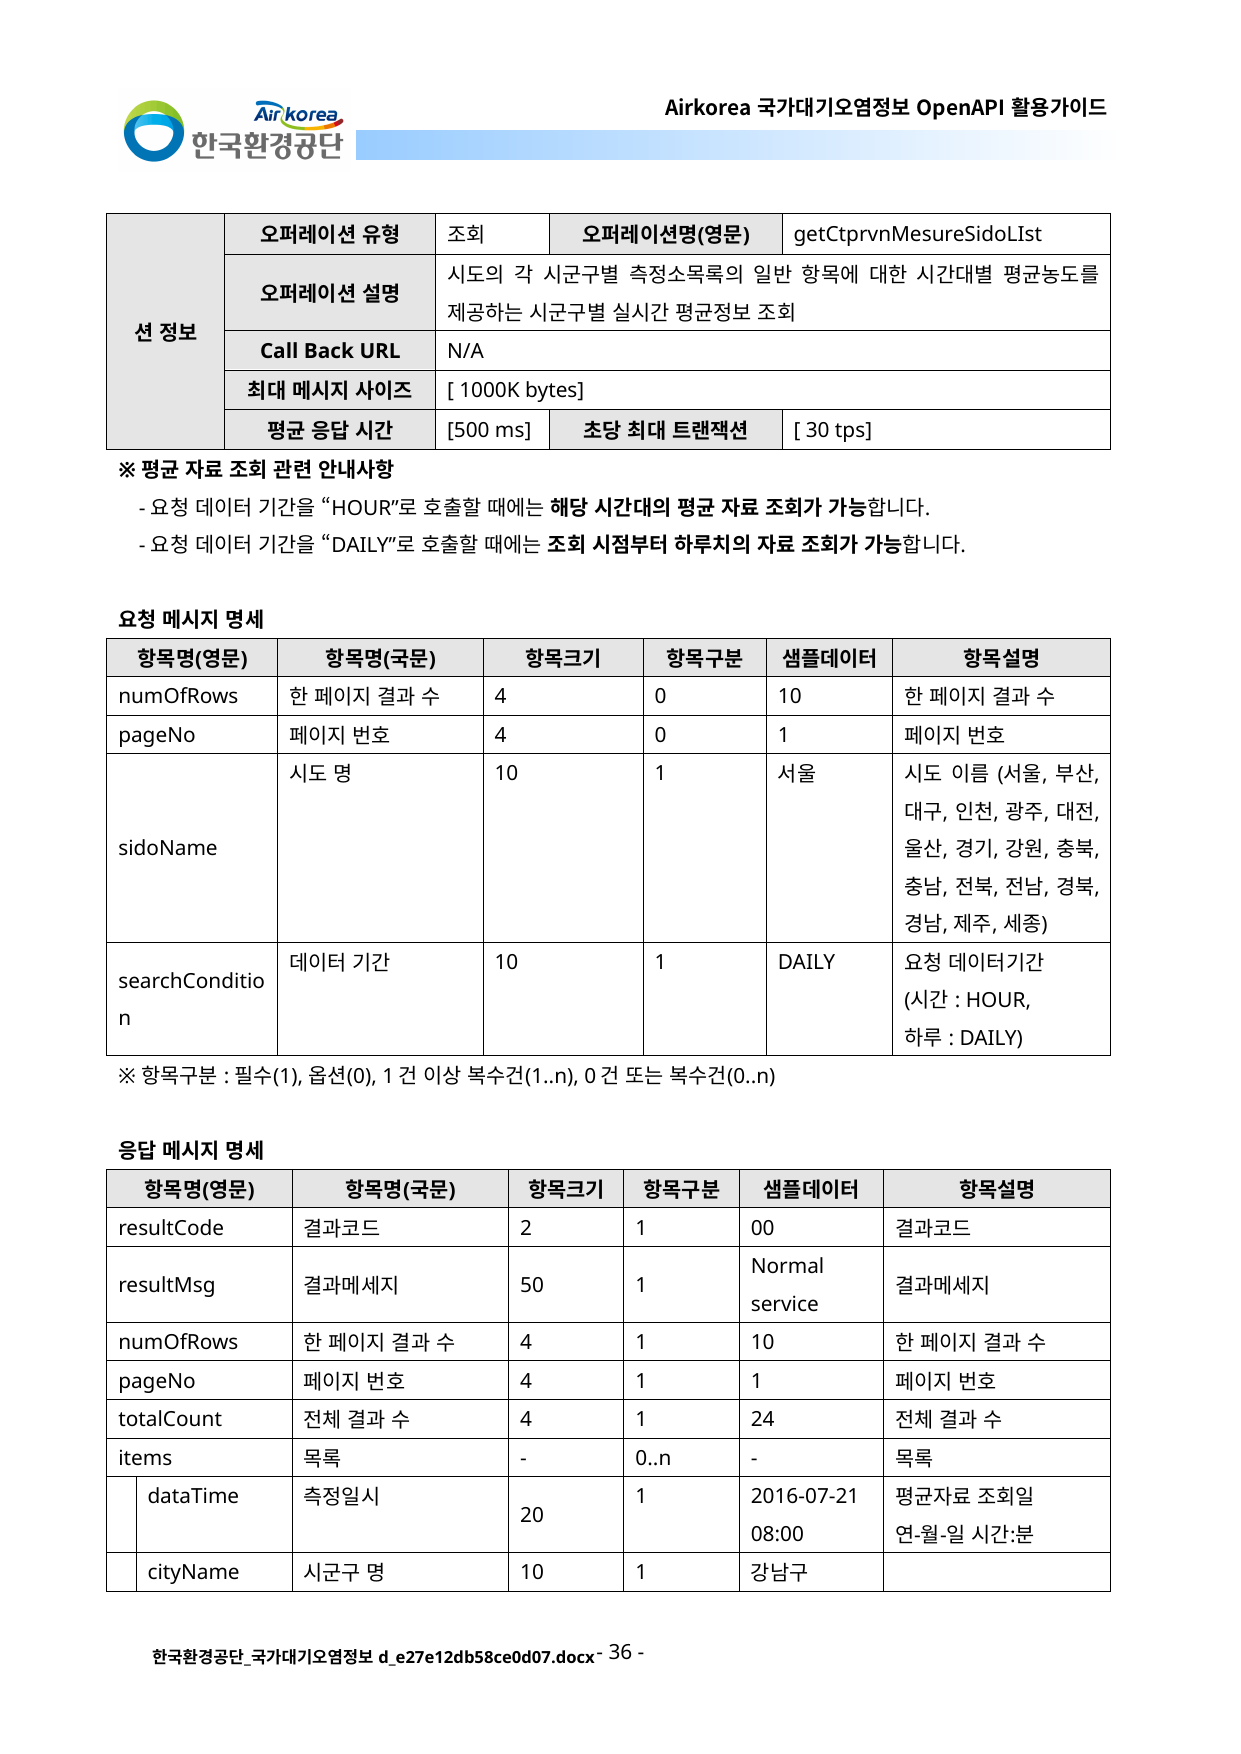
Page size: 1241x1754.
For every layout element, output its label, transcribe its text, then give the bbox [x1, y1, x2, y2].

table_cell 페이지 번호 [293, 1361, 508, 1399]
table_cell DAILY [767, 943, 892, 1055]
table_cell 오퍼레이션명(영문) [550, 214, 782, 254]
table_cell numOfRows [107, 1323, 292, 1360]
table_cell searchCondition [107, 943, 277, 1055]
table_cell 1 [624, 1361, 739, 1399]
table_cell 오퍼레이션 유형 [225, 214, 435, 254]
table_cell [884, 1553, 1110, 1591]
table_cell 0 [644, 677, 766, 714]
table_cell 4 [484, 677, 643, 714]
table_cell - [740, 1439, 883, 1476]
table_header 항목명(국문) [293, 1170, 508, 1207]
table_cell [107, 1553, 136, 1591]
table_cell 4 [509, 1400, 623, 1437]
table_cell 강남구 [740, 1553, 883, 1591]
table_cell 목록 [884, 1439, 1110, 1476]
table_header 항목명(영문) [107, 639, 277, 676]
table_cell 4 [484, 716, 643, 753]
table_header 항목크기 [509, 1170, 623, 1207]
table_cell 전체 결과 수 [293, 1400, 508, 1437]
table_cell 한 페이지 결과 수 [293, 1323, 508, 1360]
table_cell dataTime [137, 1477, 292, 1552]
table_header 항목구분 [644, 639, 766, 676]
table_cell pageNo [107, 1361, 292, 1399]
table_cell [107, 1477, 136, 1552]
table_cell 1 [624, 1247, 739, 1322]
subtitle ※ 평균 자료 조회 관련 안내사항 [118, 450, 1122, 487]
table_cell 50 [509, 1247, 623, 1322]
table_cell [ 1000K bytes] [436, 371, 1110, 409]
table_cell Normal service [740, 1247, 883, 1322]
table_cell Call Back URL [225, 331, 435, 369]
table_cell 1 [644, 943, 766, 1055]
table_cell 1 [767, 716, 892, 753]
table_cell 목록 [293, 1439, 508, 1476]
table_cell 1 [624, 1477, 739, 1552]
table_header 항목설명 [893, 639, 1110, 676]
table_cell 조회 [436, 214, 549, 254]
table_cell 10 [484, 943, 643, 1055]
table_header 항목구분 [624, 1170, 739, 1207]
table_cell 한 페이지 결과 수 [884, 1323, 1110, 1360]
table_cell 20 [509, 1477, 623, 1552]
table_cell 1 [624, 1400, 739, 1437]
picture [118, 88, 352, 172]
table_cell 초당 최대 트랜잭션 [550, 410, 782, 449]
table_cell 1 [624, 1553, 739, 1591]
text - 요청 데이터 기간을 “DAILY”로 호출할 때에는 조회 시점부터 하루치의 자료 조회가 가능합니다. [118, 525, 1122, 562]
subtitle 요청 메시지 명세 [118, 600, 1122, 637]
table_cell numOfRows [107, 677, 277, 714]
table_cell 평균 응답 시간 [225, 410, 435, 449]
table_cell resultMsg [107, 1247, 292, 1322]
table_cell 페이지 번호 [884, 1361, 1110, 1399]
table_cell [500 ms] [436, 410, 549, 449]
table_cell 10 [740, 1323, 883, 1360]
table_cell 4 [509, 1323, 623, 1360]
table_cell 시도 이름 (서울, 부산, 대구, 인천, 광주, 대전, 울산, 경기, 강원, 충북, 충남, 전북, 전남, 경북, 경남, 제주, 세종) [893, 754, 1110, 942]
table_cell 서울 [767, 754, 892, 942]
table_cell 시도 명 [278, 754, 483, 942]
subtitle 응답 메시지 명세 [118, 1131, 1122, 1169]
table_header 항목설명 [884, 1170, 1110, 1207]
table_cell 시도의 각 시군구별 측정소목록의 일반 항목에 대한 시간대별 평균농도를 제공하는 시군구별 실시간 평균정보 조회 [436, 255, 1110, 330]
table_cell 전체 결과 수 [884, 1400, 1110, 1437]
table_cell 24 [740, 1400, 883, 1437]
table_cell cityName [137, 1553, 292, 1591]
table_header 오퍼레이션 정보 [107, 214, 224, 449]
table_cell 10 [484, 754, 643, 942]
table_cell 4 [509, 1361, 623, 1399]
table_header 항목명(영문) [107, 1170, 292, 1207]
table_cell 00 [740, 1208, 883, 1246]
text - 요청 데이터 기간을 “HOUR”로 호출할 때에는 해당 시간대의 평균 자료 조회가 가능합니다. [118, 487, 1122, 525]
table_cell totalCount [107, 1400, 292, 1437]
table_cell pageNo [107, 716, 277, 753]
table_cell N/A [436, 331, 1110, 369]
table_cell 결과코드 [293, 1208, 508, 1246]
table_cell 10 [767, 677, 892, 714]
table_cell getCtprvnMesureSidoLIst [783, 214, 1110, 254]
table_cell 1 [624, 1208, 739, 1246]
table_cell 페이지 번호 [893, 716, 1110, 753]
table_cell 2 [509, 1208, 623, 1246]
table_cell 0 [644, 716, 766, 753]
table_cell 1 [644, 754, 766, 942]
table_cell items [107, 1439, 292, 1476]
table_cell 최대 메시지 사이즈 [225, 371, 435, 409]
table_cell 결과메세지 [884, 1247, 1110, 1322]
table_cell 0..n [624, 1439, 739, 1476]
table_cell 결과코드 [884, 1208, 1110, 1246]
table_cell 한 페이지 결과 수 [893, 677, 1110, 714]
table_cell 1 [740, 1361, 883, 1399]
text ※ 항목구분 : 필수(1), 옵션(0), 1건 이상 복수건(1..n), 0건 또는 복수건(0..n) [118, 1056, 1122, 1094]
table_cell 요청 데이터기간 (시간 : HOUR, 하루 : DAILY) [893, 943, 1110, 1055]
table_cell 데이터 기간 [278, 943, 483, 1055]
table_header 샘플데이터 [767, 639, 892, 676]
table_cell 측정일시 [293, 1477, 508, 1552]
table_cell 결과메세지 [293, 1247, 508, 1322]
table_cell resultCode [107, 1208, 292, 1246]
table_cell 평균자료 조회일 연-월-일 시간:분 [884, 1477, 1110, 1552]
table_header 샘플데이터 [740, 1170, 883, 1207]
table_cell sidoName [107, 754, 277, 942]
table_cell 2016-07-21 08:00 [740, 1477, 883, 1552]
table_cell - [509, 1439, 623, 1476]
table_cell 1 [624, 1323, 739, 1360]
table_cell 10 [509, 1553, 623, 1591]
table_cell [ 30 tps] [783, 410, 1110, 449]
table_header 항목명(국문) [278, 639, 483, 676]
table_cell 오퍼레이션 설명 [225, 255, 435, 330]
table_cell 한 페이지 결과 수 [278, 677, 483, 714]
table_cell 페이지 번호 [278, 716, 483, 753]
table_header 항목크기 [484, 639, 643, 676]
table_cell 시군구 명 [293, 1553, 508, 1591]
